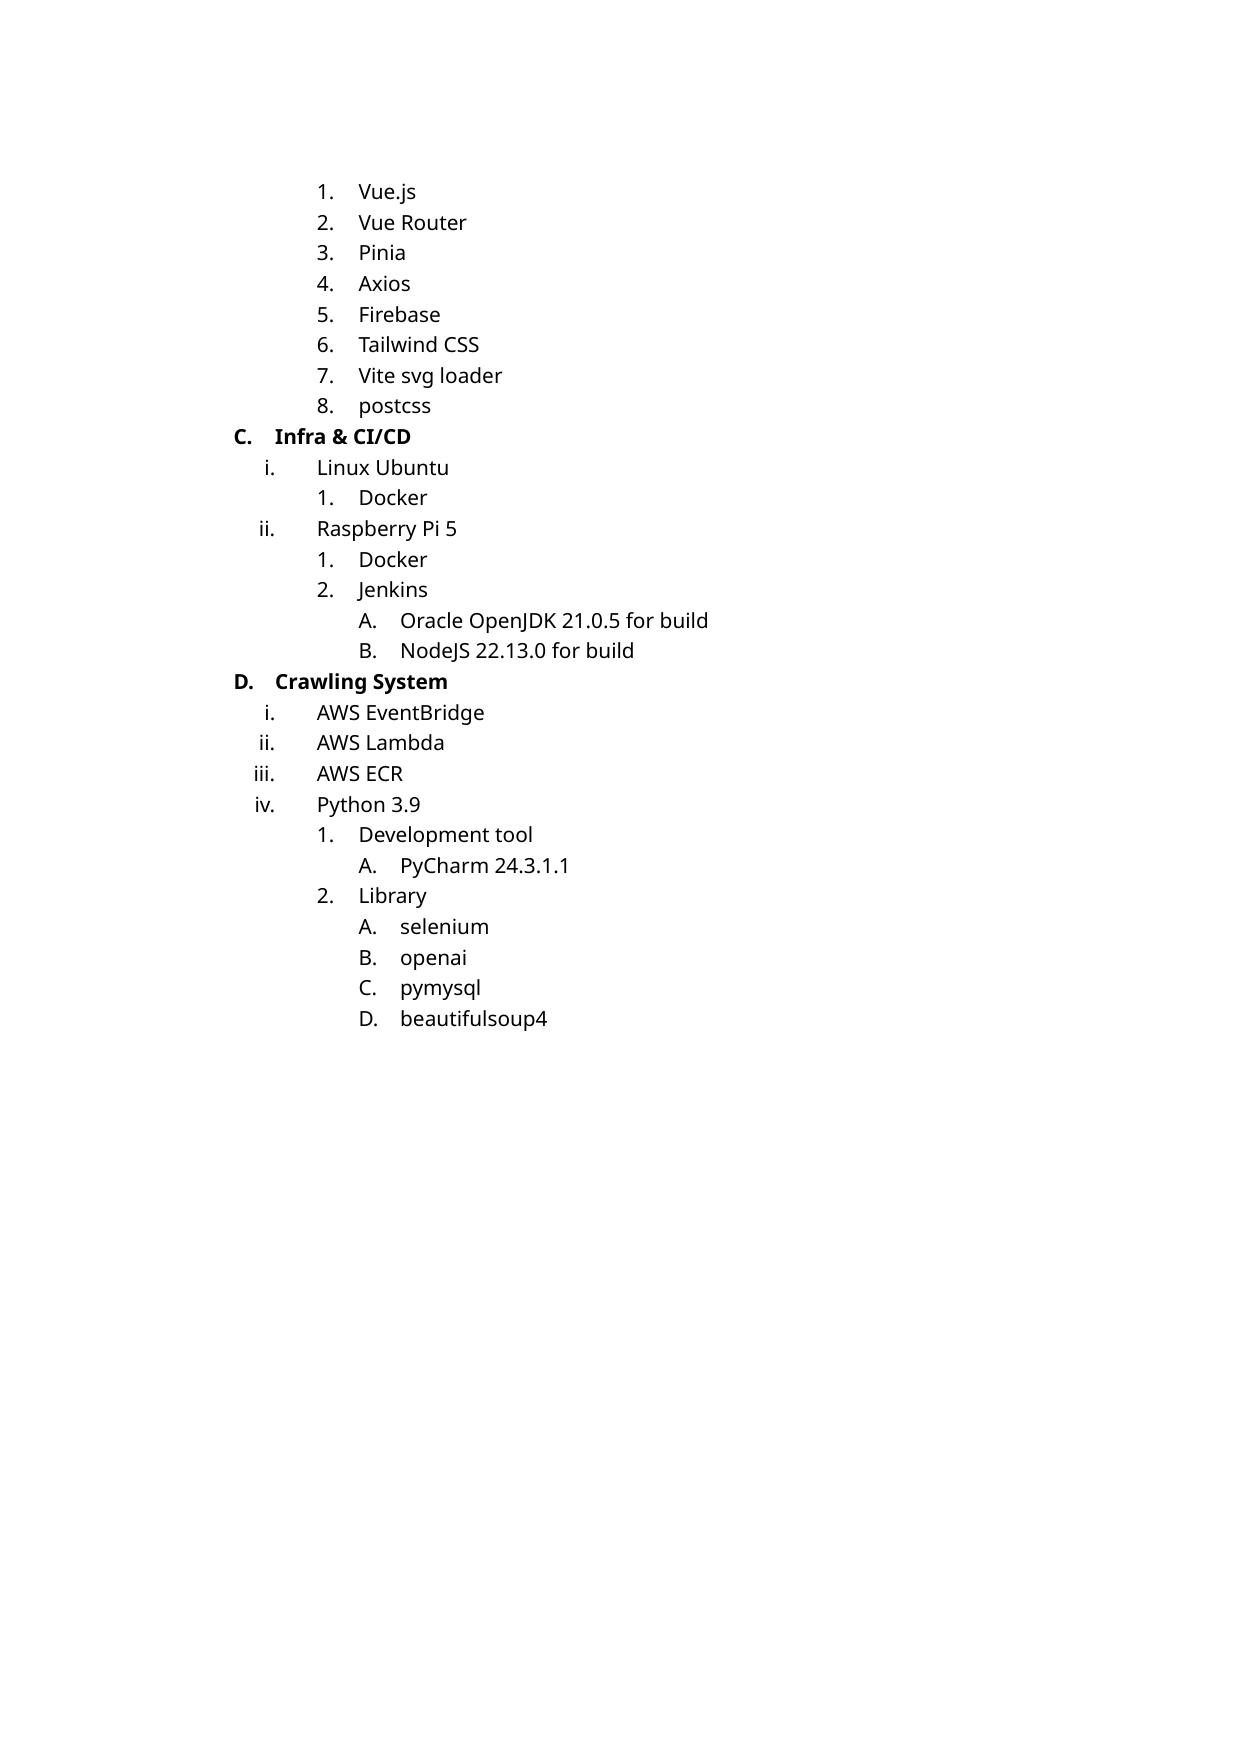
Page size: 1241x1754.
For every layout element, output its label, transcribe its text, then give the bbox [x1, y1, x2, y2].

list Docker [317, 545, 1090, 573]
list Development tool [317, 820, 1090, 849]
list Firebase [317, 300, 1090, 328]
list openai [358, 943, 1090, 971]
list Linux Ubuntu [275, 453, 1090, 481]
list beautifulsoup4 [358, 1004, 1090, 1032]
list selenium [358, 912, 1090, 941]
list AWS ECR [275, 759, 1090, 787]
list Vue Router [317, 208, 1090, 236]
list NodeJS 22.13.0 for build [358, 637, 1090, 665]
list AWS EventBridge [275, 698, 1090, 726]
list pymysql [358, 973, 1090, 1002]
list Oracle OpenJDK 21.0.5 for build [358, 606, 1090, 634]
list Python 3.9 [275, 790, 1090, 818]
list Pinia [317, 238, 1090, 267]
list Vue.js [317, 177, 1090, 206]
list PyCharm 24.3.1.1 [358, 851, 1090, 879]
list Crawling System [233, 667, 1090, 696]
list Infra & CI/CD [233, 422, 1090, 451]
list Tailwind CSS [317, 330, 1090, 359]
list Docker [317, 483, 1090, 512]
list Axios [317, 269, 1090, 297]
list Vite svg loader [317, 361, 1090, 389]
list postcss [317, 392, 1090, 420]
list Jenkins [317, 575, 1090, 604]
list Library [317, 882, 1090, 910]
list AWS Lambda [275, 728, 1090, 757]
list Raspberry Pi 5 [275, 514, 1090, 542]
